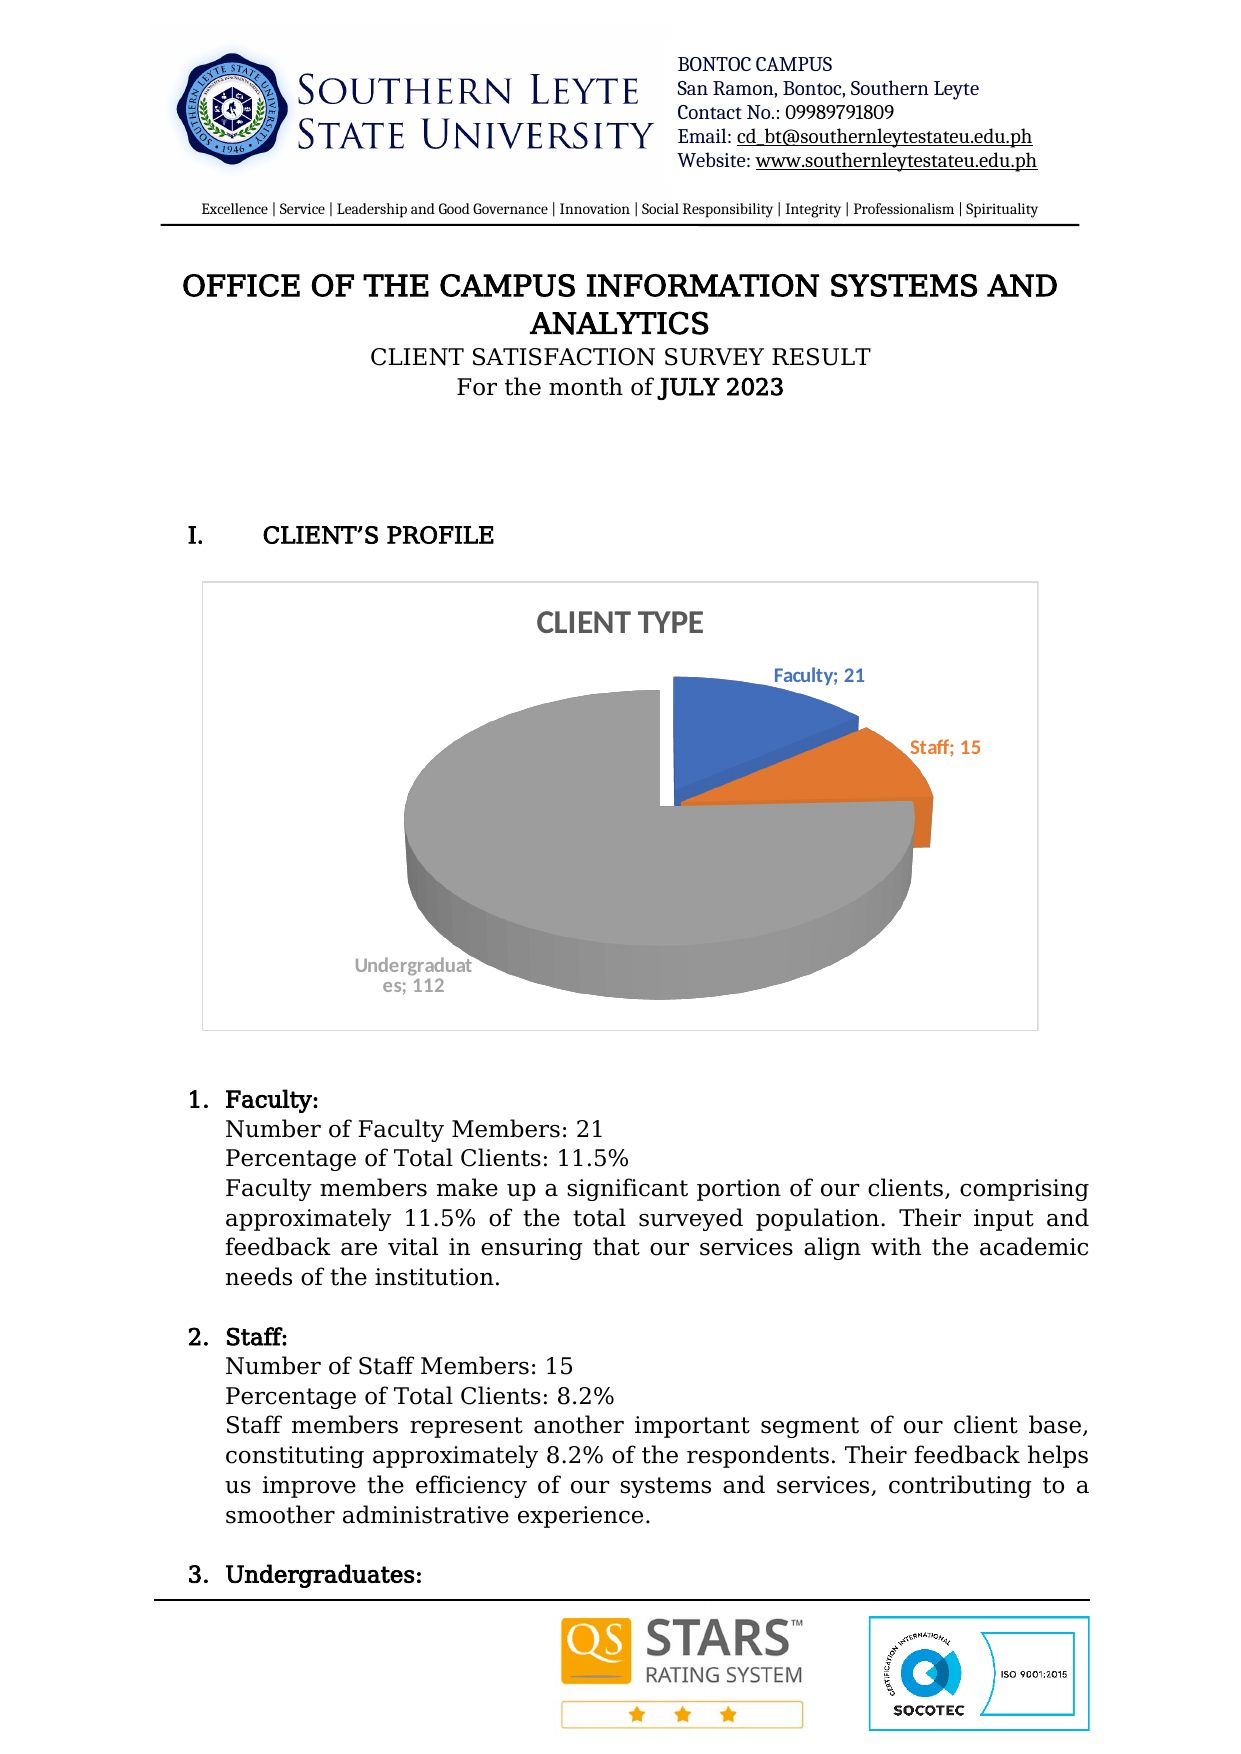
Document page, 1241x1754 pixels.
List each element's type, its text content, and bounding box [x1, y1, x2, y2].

list CLIENT’S PROFILE [187, 521, 1090, 548]
picture [150, 22, 672, 200]
picture [871, 1619, 1087, 1728]
text OFFICE OF THE CAMPUS INFORMATION SYSTEMS AND ANALYTICS [150, 267, 1090, 340]
list Staff: [187, 1322, 1090, 1350]
text Number of Faculty Members: 21 [225, 1114, 1090, 1142]
text Faculty members make up a significant portion of our clients, comprising approximately 11.5% of the total surveyed population. Their input and feedback are vital in ensuring that our services align with the academic needs of the institution. [225, 1174, 1090, 1290]
text For the month of JULY 2023 [150, 372, 1090, 400]
list Undergraduates: [187, 1560, 1090, 1587]
text Number of Staff Members: 15 [225, 1352, 1090, 1379]
picture [492, 1601, 869, 1746]
text Percentage of Total Clients: 8.2% [225, 1382, 1090, 1409]
text Staff members represent another important segment of our client base, constituting approximately 8.2% of the respondents. Their feedback helps us improve the efficiency of our systems and services, contributing to a smoother administrative experience. [225, 1411, 1090, 1528]
text Percentage of Total Clients: 11.5% [225, 1144, 1090, 1172]
list Faculty: [187, 1085, 1090, 1112]
text CLIENT SATISFACTION SURVEY RESULT [150, 342, 1090, 370]
